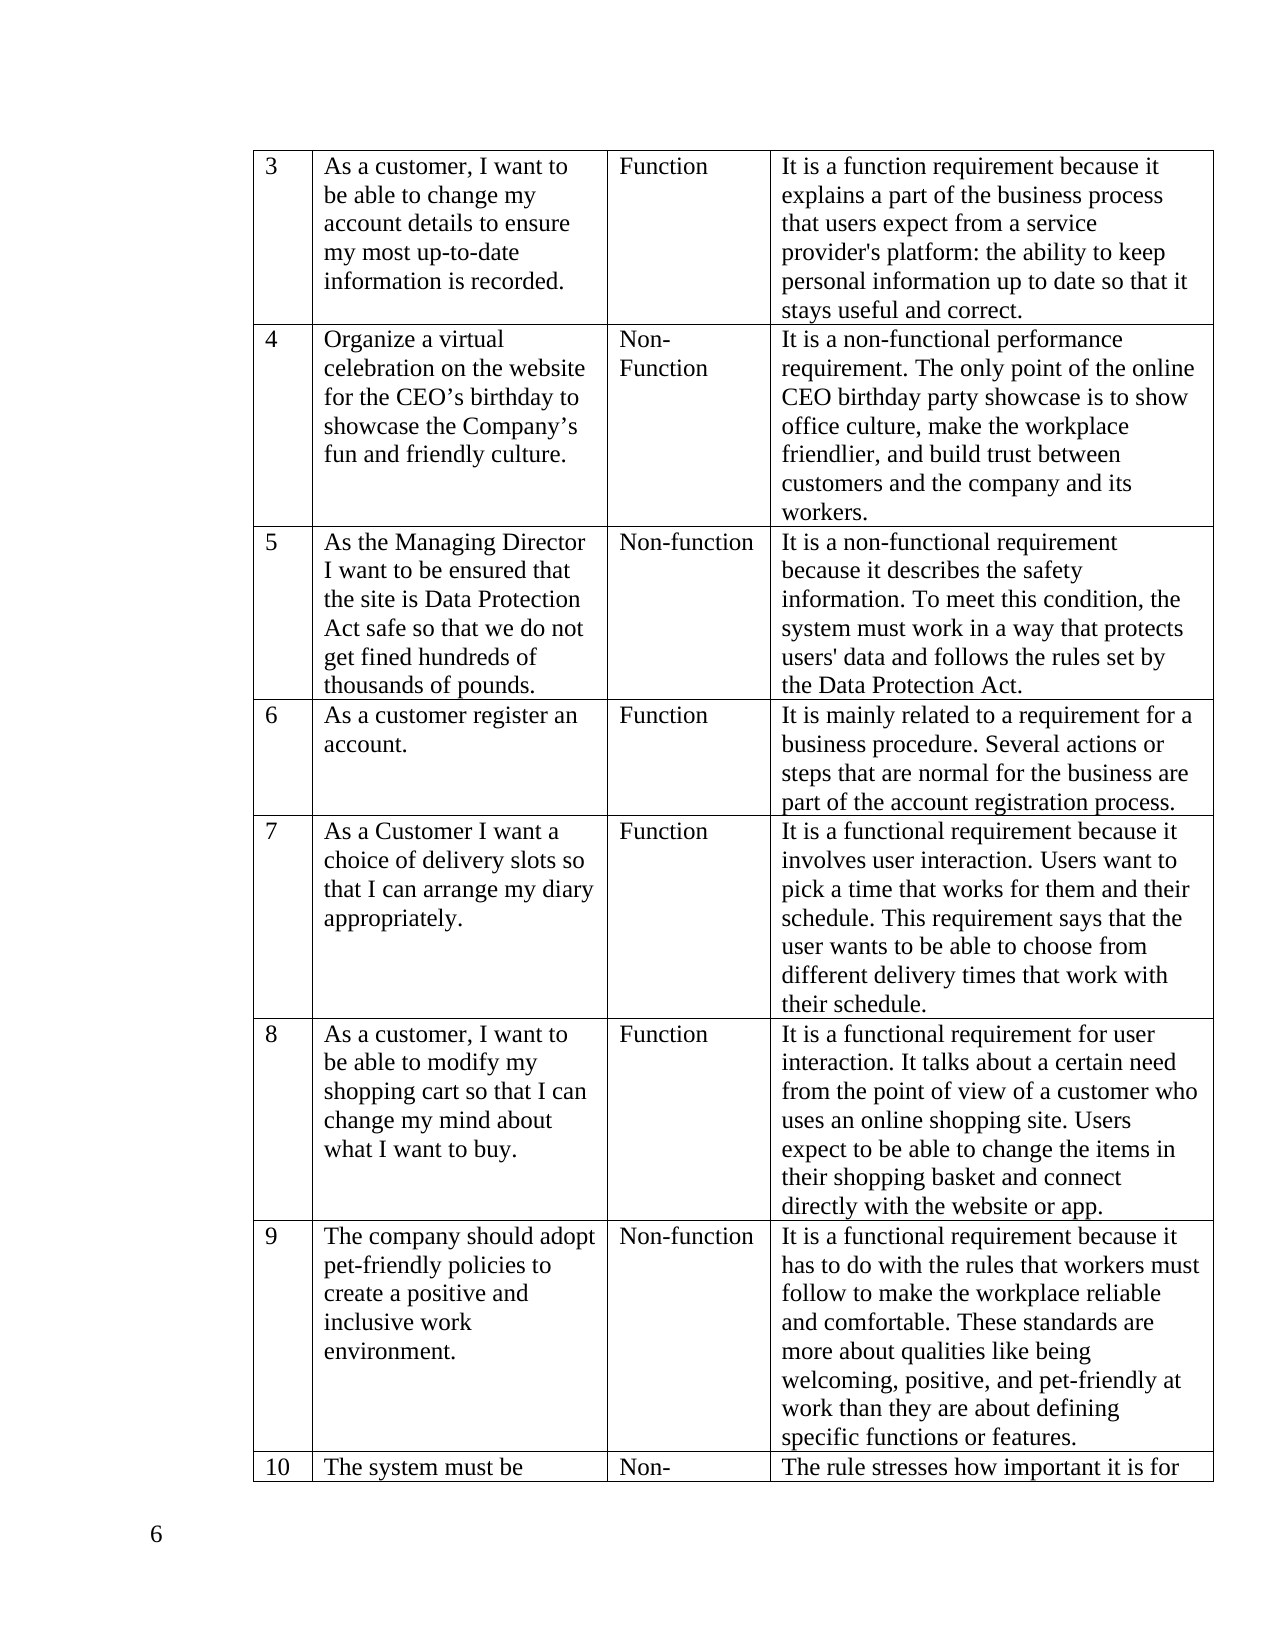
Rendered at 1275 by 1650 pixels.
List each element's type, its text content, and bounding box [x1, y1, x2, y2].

table_cell 9 [254, 1221, 312, 1451]
table_cell Non- Function [608, 325, 770, 526]
table_cell Function [608, 151, 770, 323]
table_cell 5 [254, 527, 312, 699]
table_cell It is mainly related to a requirement for a business procedure. Several actions or steps that are normal for the business are part of the account registration process. [771, 700, 1213, 815]
table_cell 7 [254, 816, 312, 1018]
table_cell It is a functional requirement because it involves user interaction. Users want to pick a time that works for them and their schedule. This requirement says that the user wants to be able to choose from different delivery times that work with their schedule. [771, 816, 1213, 1018]
table_cell 8 [254, 1019, 312, 1220]
table_cell It is a function requirement because it explains a part of the business process that users expect from a service provider's platform: the ability to keep personal information up to date so that it stays useful and correct. [771, 151, 1213, 323]
table_cell Function [608, 700, 770, 815]
table_cell As a customer register an account. [313, 700, 607, 815]
table_cell 4 [254, 325, 312, 526]
table_cell Function [608, 816, 770, 1018]
table_cell It is a functional requirement for user interaction. It talks about a certain need from the point of view of a customer who uses an online shopping site. Users expect to be able to change the items in their shopping basket and connect directly with the website or app. [771, 1019, 1213, 1220]
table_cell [313, 1452, 607, 1481]
table_cell It is a functional requirement because it has to do with the rules that workers must follow to make the workplace reliable and comfortable. These standards are more about qualities like being welcoming, positive, and pet-friendly at work than they are about defining specific functions or features. [771, 1221, 1213, 1451]
table_cell Organize a virtual celebration on the website for the CEO’s birthday to showcase the Company’s fun and friendly culture. [313, 325, 607, 526]
table_cell Non-function [608, 527, 770, 699]
table_cell It is a non-functional requirement because it describes the safety information. To meet this condition, the system must work in a way that protects users' data and follows the rules set by the Data Protection Act. [771, 527, 1213, 699]
table_cell Non-functional [608, 1452, 770, 1481]
table_cell 3 [254, 151, 312, 323]
table_cell Non-function [608, 1221, 770, 1451]
table_cell 10 [254, 1452, 312, 1481]
table_cell It is a non-functional performance requirement. The only point of the online CEO birthday party showcase is to show office culture, make the workplace friendlier, and build trust between customers and the company and its workers. [771, 325, 1213, 526]
table_cell As a customer, I want to be able to change my account details to ensure my most up-to-date information is recorded. [313, 151, 607, 323]
table_cell Function [608, 1019, 770, 1220]
table_cell As a Customer I want a choice of delivery slots so that I can arrange my diary appropriately. [313, 816, 607, 1018]
table_cell 6 [254, 700, 312, 815]
table_cell The company should adopt pet-friendly policies to create a positive and inclusive work environment. [313, 1221, 607, 1451]
table_cell As the Managing Director I want to be ensured that the site is Data Protection Act safe so that we do not get fined hundreds of thousands of pounds. [313, 527, 607, 699]
table_cell As a customer, I want to be able to modify my shopping cart so that I can change my mind about what I want to buy. [313, 1019, 607, 1220]
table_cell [771, 1452, 1213, 1481]
